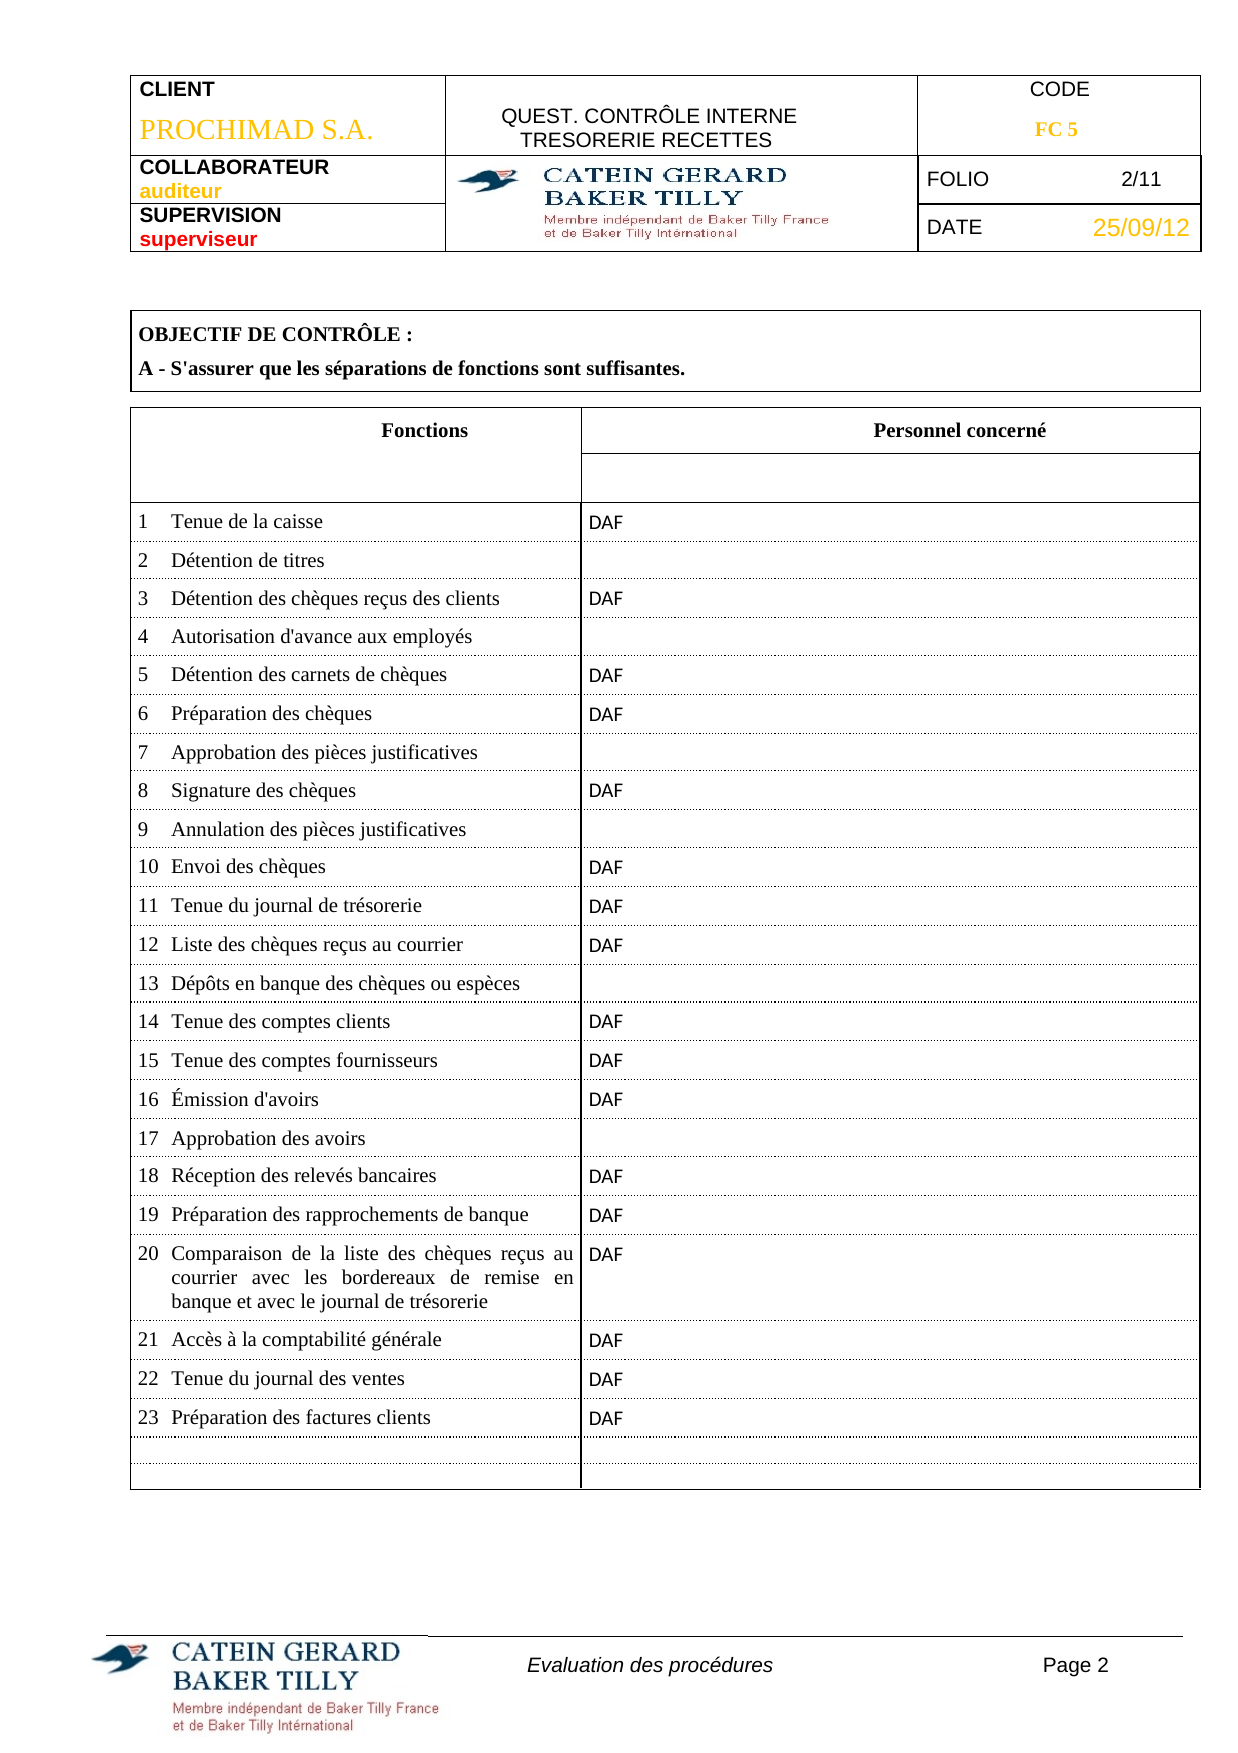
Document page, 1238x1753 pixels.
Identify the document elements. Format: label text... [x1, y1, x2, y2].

table_cell 14 Tenue des comptes clients [131, 1001, 580, 1040]
table_cell 16 Émission d'avoirs [131, 1079, 580, 1118]
table_cell [582, 1436, 1199, 1462]
table_cell 1 Tenue de la caisse [131, 503, 580, 541]
table_cell DAF [582, 1398, 1199, 1436]
table_cell DAF [582, 1156, 1199, 1195]
table_cell 13 Dépôts en banque des chèques ou espèces [131, 964, 580, 1001]
table_header OBJECTIF DE CONTRÔLE : A - S'assurer que les séparations de fonctions sont suffisantes. [132, 311, 1200, 391]
table_cell 3 Détention des chèques reçus des clients [131, 578, 580, 617]
table_cell [131, 1436, 580, 1462]
table_cell DAF [582, 503, 1199, 541]
table_cell [582, 617, 1199, 655]
table_cell DAF [582, 925, 1199, 964]
table_cell [131, 1463, 580, 1488]
table_cell [582, 1118, 1199, 1156]
table_cell [582, 1463, 1199, 1488]
table_cell 19 Préparation des rapprochements de banque [131, 1195, 580, 1234]
table_cell DAF [582, 1359, 1199, 1397]
table_cell 11 Tenue du journal de trésorerie [131, 886, 580, 925]
table_cell DAF [582, 847, 1199, 886]
table_cell [582, 454, 1199, 502]
table_cell 15 Tenue des comptes fournisseurs [131, 1040, 580, 1079]
table_cell 20 Comparaison de la liste des chèques reçus au courrier avec les bordereaux de remise en banque et avec le journal de trésorerie [131, 1234, 580, 1319]
table_cell [131, 453, 581, 502]
table_cell 23 Préparation des factures clients [131, 1398, 580, 1436]
table_cell 22 Tenue du journal des ventes [131, 1359, 580, 1397]
table_cell 21 Accès à la comptabilité générale [131, 1320, 580, 1358]
table_cell 6 Préparation des chèques [131, 694, 580, 733]
table_cell [582, 809, 1199, 847]
table_cell DAF [582, 1320, 1199, 1358]
table_cell DAF [582, 1195, 1199, 1234]
table_cell DAF [582, 578, 1199, 617]
table_cell 7 Approbation des pièces justificatives [131, 733, 580, 770]
picture [90, 1634, 451, 1741]
table_cell [582, 733, 1199, 770]
table_cell DAF [582, 1001, 1199, 1040]
table_cell 9 Annulation des pièces justificatives [131, 809, 580, 847]
table_cell DAF [582, 1234, 1199, 1319]
table_cell 17 Approbation des avoirs [131, 1118, 580, 1156]
table_cell 12 Liste des chèques reçus au courrier [131, 925, 580, 964]
table_cell [582, 541, 1199, 578]
table_cell DAF [582, 770, 1199, 809]
table_cell 18 Réception des relevés bancaires [131, 1156, 580, 1195]
table_cell DAF [582, 655, 1199, 694]
table_cell 5 Détention des carnets de chèques [131, 655, 580, 694]
table_cell 10 Envoi des chèques [131, 847, 580, 886]
table_header Fonctions [131, 408, 581, 452]
picture [456, 161, 842, 245]
table_cell 4 Autorisation d'avance aux employés [131, 617, 580, 655]
table_cell DAF [582, 1040, 1199, 1079]
table_cell 2 Détention de titres [131, 541, 580, 578]
table_cell DAF [582, 1079, 1199, 1118]
table_cell [582, 964, 1199, 1001]
table_cell DAF [582, 886, 1199, 925]
table_cell DAF [582, 694, 1199, 733]
table_cell 8 Signature des chèques [131, 770, 580, 809]
table_header Personnel concerné [582, 408, 1200, 452]
